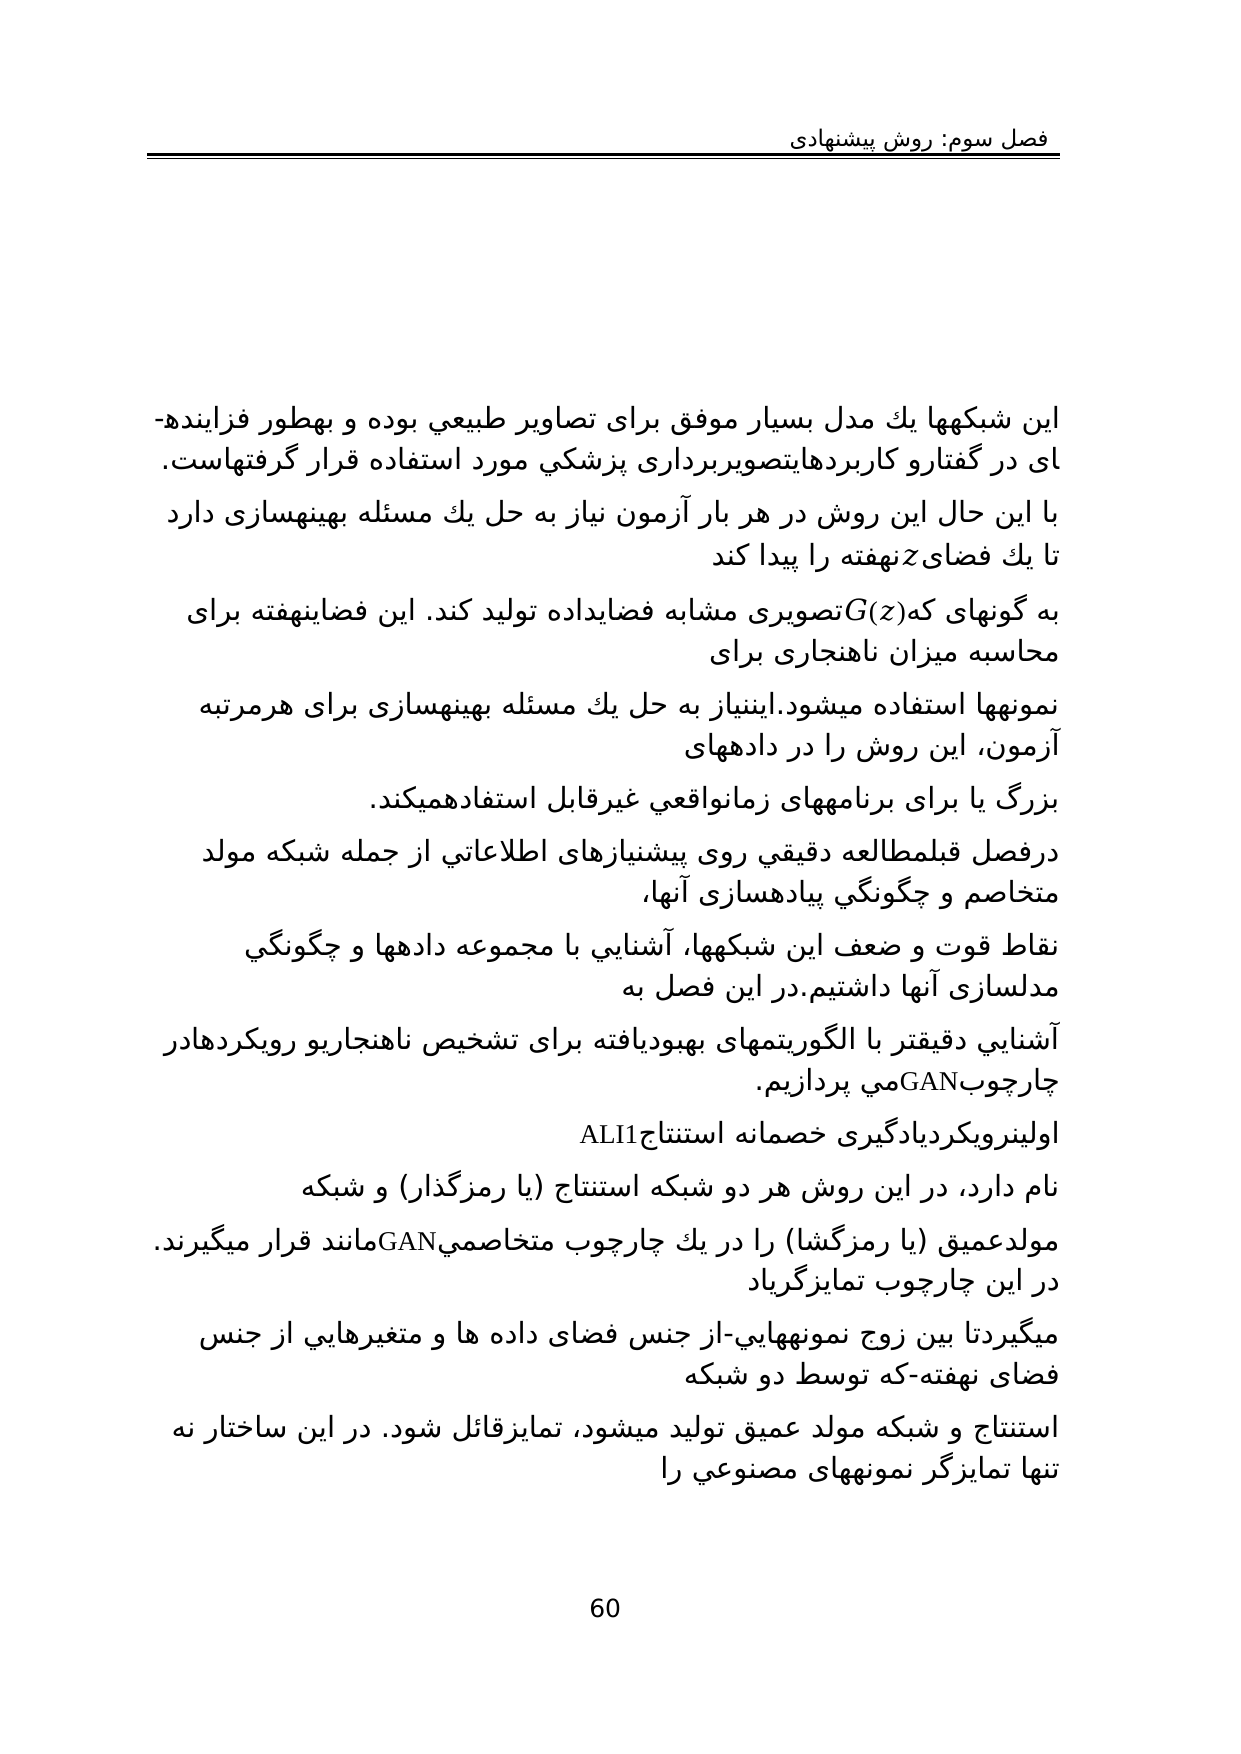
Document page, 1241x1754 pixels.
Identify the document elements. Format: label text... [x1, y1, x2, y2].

text آشنایي دقيقتر با الگوریتمهای بهبودیافته برای تشخيص ناهنجاریو رویكردهادر چارچوبGANمي پردازیم. [150, 1022, 1060, 1097]
text استنتاج و شبكه مولد عميق توليد ميشود، تمایزقائل شود. در این ساختار نه تنها تمایزگر نمونههای مصنوعي را [150, 1411, 1060, 1486]
text این شبكهها یك مدل بسيار موفق برای تصاویر طبيعي بوده و بهطور فزایندهای در گفتارو کاربردهایتصویربرداری پزشكي مورد استفاده قرار گرفتهاست. [150, 401, 1060, 476]
text نقاط قوت و ضعف این شبكهها، آشنایي با مجموعه دادهها و چگونگي مدلسازی آنها داشتيم.در این فصل به [150, 928, 1060, 1003]
text ميگيردتا بين زوج نمونههایي-از جنس فضای داده ها و متغيرهایي از جنس فضای نهفته-که توسط دو شبكه [150, 1317, 1060, 1392]
text مولدعميق (یا رمزگشا) را در یك چارچوب متخاصميGANمانند قرار ميگيرند. در این چارچوب تمایزگریاد [150, 1223, 1060, 1298]
text نام دارد، در این روش هر دو شبكه استنتاج (یا رمزگذار) و شبكه [150, 1170, 1060, 1204]
text به گونهای که𝐺(𝑧)تصویری مشابه فضایداده توليد کند. این فضاینهفته برای محاسبه ميزان ناهنجاری برای [150, 592, 1060, 668]
text درفصل قبلمطالعه دقيقي روی پيشنيازهای اطلاعاتي از جمله شبكه مولد متخاصم و چگونگي پيادهسازی آنها، [150, 834, 1060, 909]
text اولينرویكردیادگيری خصمانه استنتاجALI1 [150, 1116, 1060, 1150]
text بزرگ یا برای برنامههای زمانواقعي غيرقابل استفادهميکند. [150, 781, 1060, 815]
text با این حال این روش در هر بار آزمون نياز به حل یك مسئله بهينهسازی دارد تا یك فضای𝑧نهفته را پيدا کند [150, 495, 1060, 572]
text نمونهها استفاده ميشود.ایننياز به حل یك مسئله بهينهسازی برای هرمرتبه آزمون، این روش را در دادههای [150, 687, 1060, 762]
